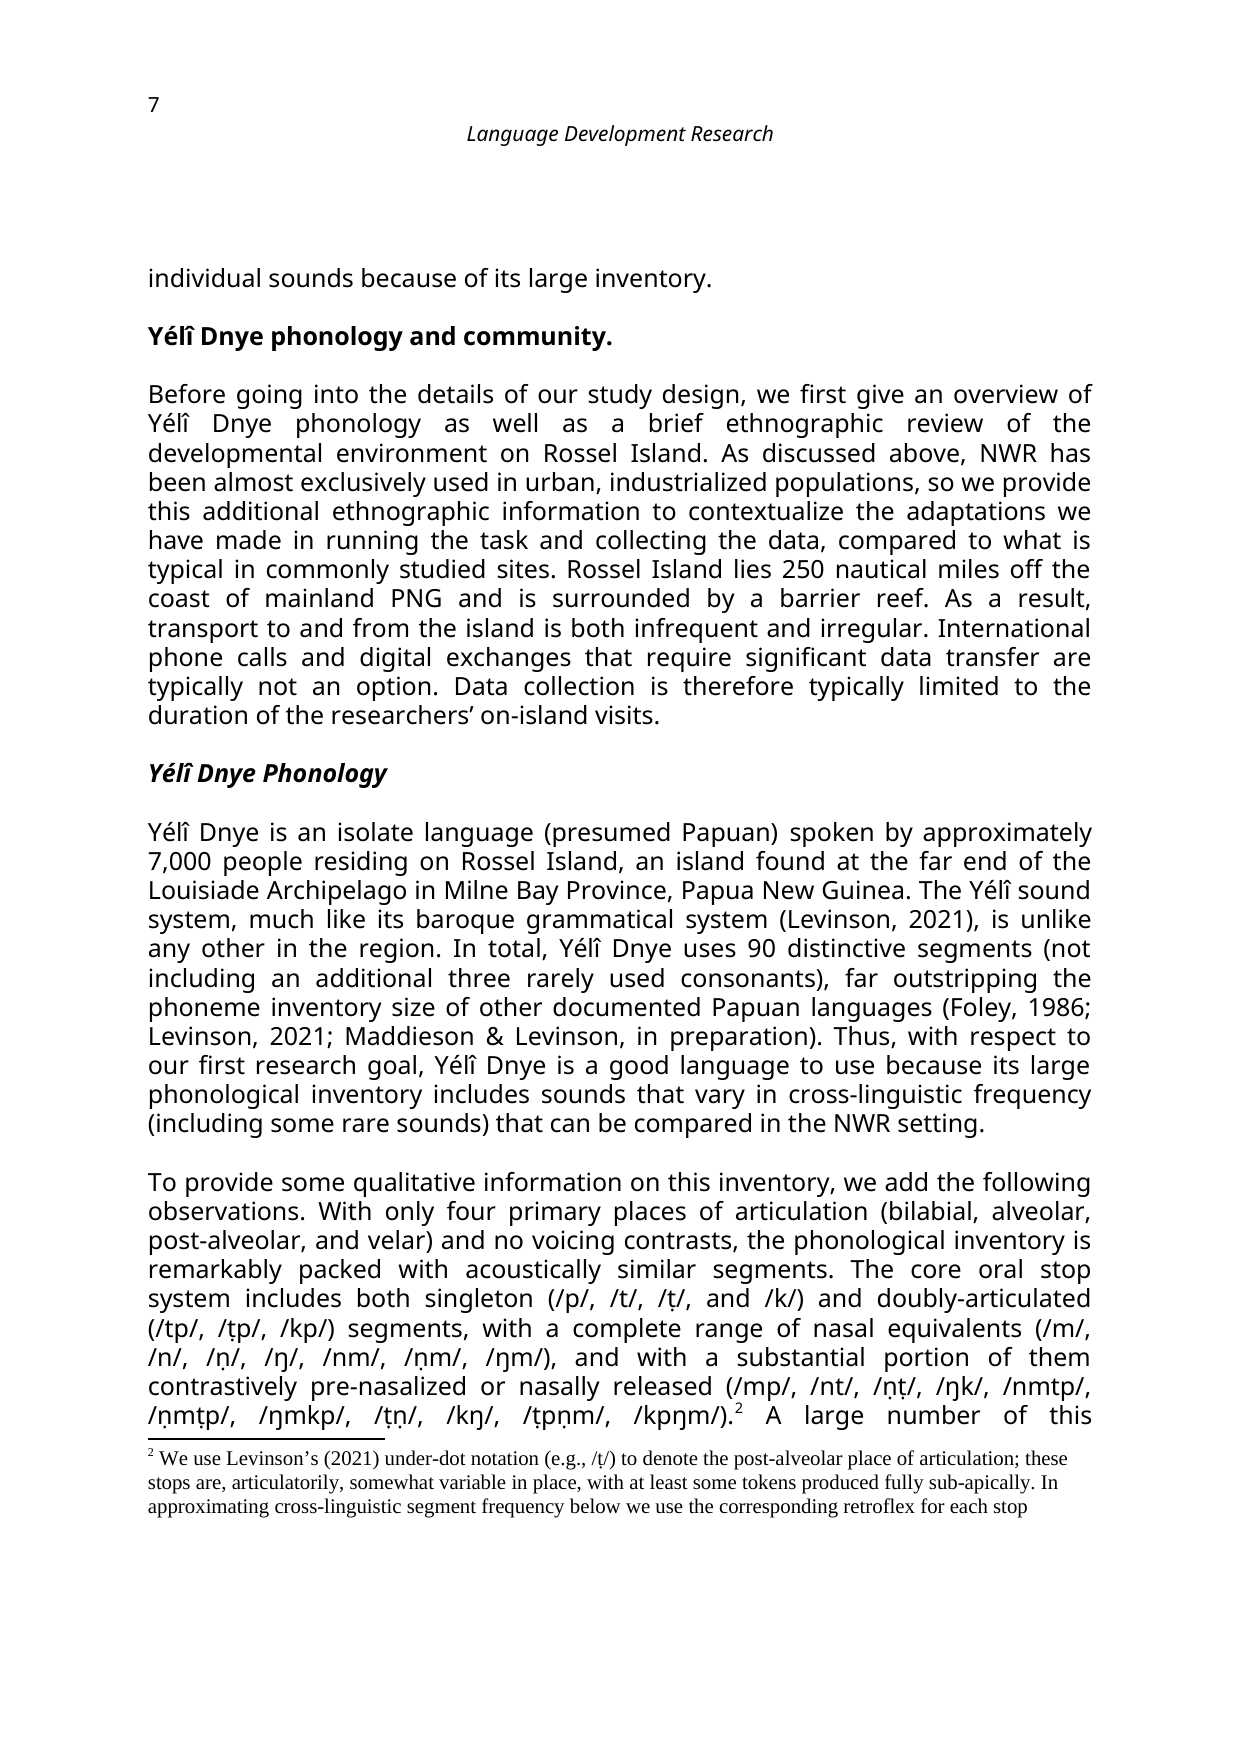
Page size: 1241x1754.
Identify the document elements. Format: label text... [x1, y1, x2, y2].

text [148, 1168, 1092, 1430]
text Yélî Dnye Phonology [148, 759, 1092, 789]
text Before going into the details of our study design, we first give an overview of Yélî Dnye phonology as well as a brief ethnographic review of the developmental environment on Rossel Island. As discussed above, NWR has been almost exclusively used in urban, industrialized populations, so we provide this additional ethnographic information to contextualize the adaptations we have made in running the task and collecting the data, compared to what is typical in commonly studied sites. Rossel Island lies 250 nautical miles off the coast of mainland PNG and is surrounded by a barrier reef. As a result, transport to and from the island is both infrequent and irregular. International phone calls and digital exchanges that require significant data transfer are typically not an option. Data collection is therefore typically limited to the duration of the researchers’ on-island visits. [148, 380, 1092, 730]
text Yélî Dnye phonology and community. [148, 322, 1092, 351]
text Yélî Dnye is an isolate language (presumed Papuan) spoken by approximately 7,000 people residing on Rossel Island, an island found at the far end of the Louisiade Archipelago in Milne Bay Province, Papua New Guinea. The Yélî sound system, much like its baroque grammatical system (Levinson, 2021), is unlike any other in the region. In total, Yélî Dnye uses 90 distinctive segments (not including an additional three rarely used consonants), far outstripping the phoneme inventory size of other documented Papuan languages (Foley, 1986; Levinson, 2021; Maddieson & Levinson, in preparation). Thus, with respect to our first research goal, Yélî Dnye is a good language to use because its large phonological inventory includes sounds that vary in cross-linguistic frequency (including some rare sounds) that can be compared in the NWR setting. [148, 818, 1092, 1139]
